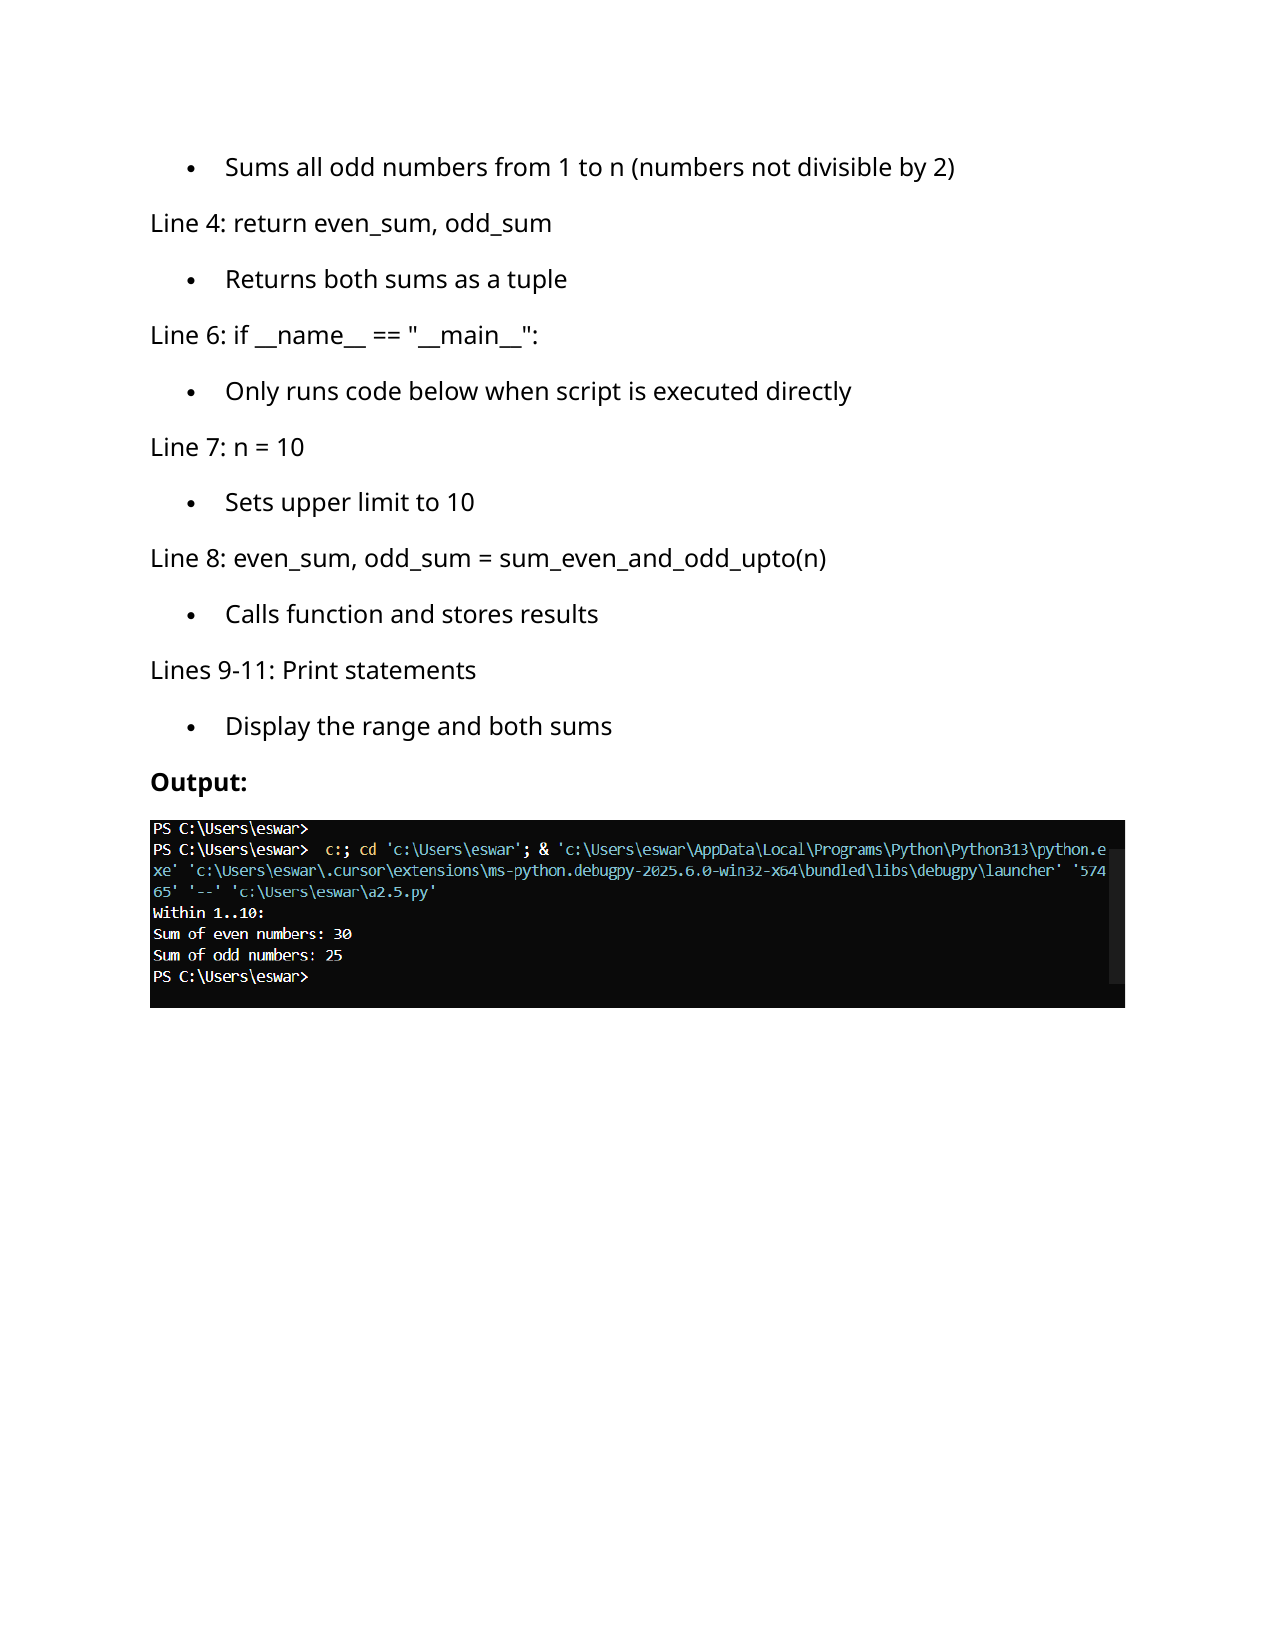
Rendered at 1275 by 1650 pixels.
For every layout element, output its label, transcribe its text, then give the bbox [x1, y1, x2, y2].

list Display the range and both sums [187, 708, 1125, 742]
text Line 6: if __name__ == "__main__": [150, 317, 1125, 352]
list Sums all odd numbers from 1 to n (numbers not divisible by 2) [187, 150, 1125, 184]
text Output: [150, 764, 1125, 798]
list Sets upper limit to 10 [187, 485, 1125, 519]
text Line 8: even_sum, odd_sum = sum_even_and_odd_upto(n) [150, 541, 1125, 575]
text Line 7: n = 10 [150, 429, 1125, 463]
list Returns both sums as a tuple [187, 262, 1125, 296]
text Lines 9-11: Print statements [150, 652, 1125, 687]
list Only runs code below when script is executed directly [187, 373, 1125, 407]
text Line 4: return even_sum, odd_sum [150, 206, 1125, 240]
picture [150, 820, 1125, 1008]
list Calls function and stores results [187, 597, 1125, 631]
